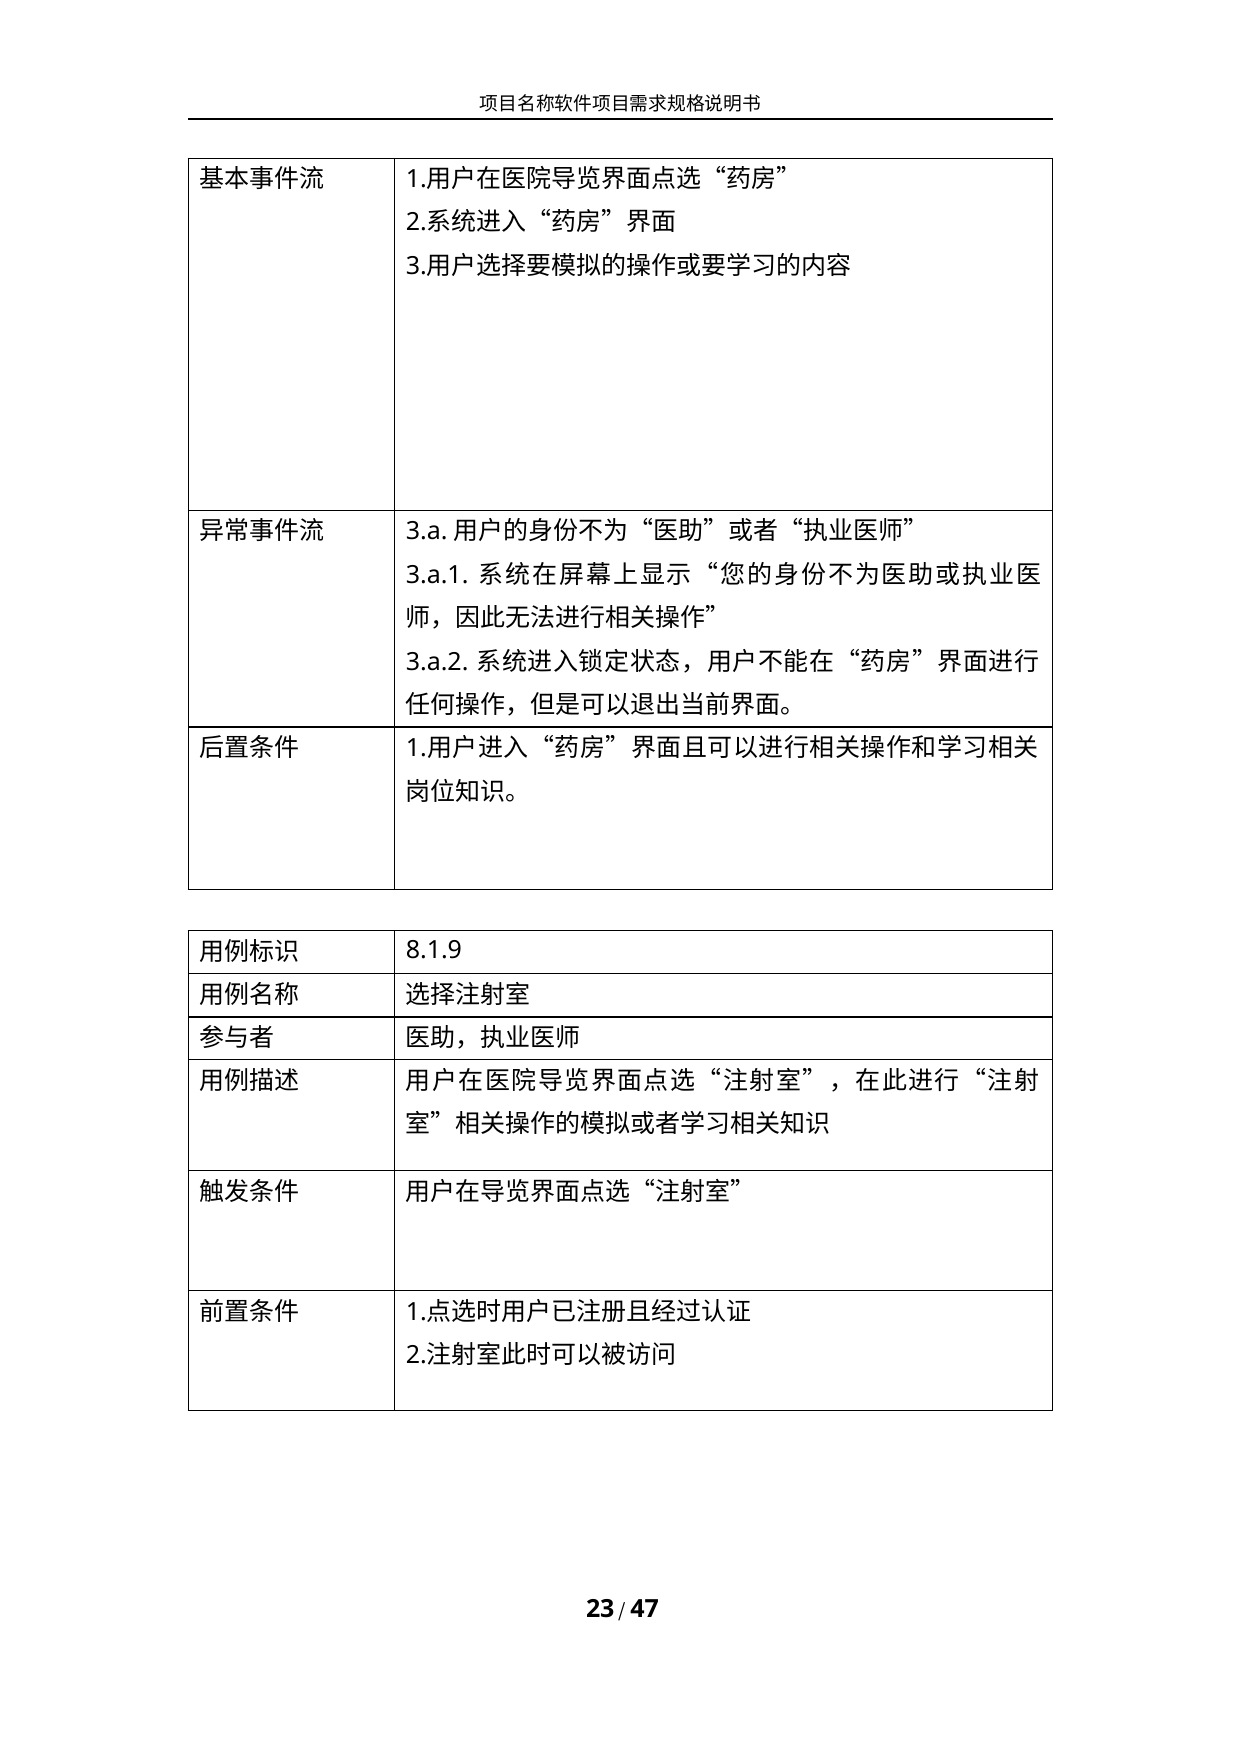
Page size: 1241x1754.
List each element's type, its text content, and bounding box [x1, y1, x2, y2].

table_header 8.1.9 [395, 931, 1052, 973]
table_cell 用户在医院导览界面点选“注射室”，在此进行“注射室”相关操作的模拟或者学习相关知识 [395, 1060, 1052, 1170]
table_cell 用例描述 [189, 1060, 394, 1170]
table_cell 前置条件 [189, 1291, 394, 1410]
table_cell 参与者 [189, 1018, 394, 1059]
table_cell 用户在导览界面点选“注射室” [395, 1171, 1052, 1290]
table_cell 触发条件 [189, 1171, 394, 1290]
table_header 用例标识 [189, 931, 394, 973]
table_cell 1.点选时用户已注册且经过认证 2.注射室此时可以被访问 [395, 1291, 1052, 1410]
table_cell 异常事件流 [189, 511, 394, 726]
table_cell 3.a. 用户的身份不为“医助”或者“执业医师” 3.a.1. 系统在屏幕上显示“您的身份不为医助或执业医师，因此无法进行相关操作” 3.a.2. 系统进入锁定状态，用户不能在“药房”界面进行任何操作，但是可以退出当前界面。 [395, 511, 1052, 726]
table_cell 选择注射室 [395, 974, 1052, 1016]
table_cell 后置条件 [189, 728, 394, 888]
table_cell 1.用户进入“药房”界面且可以进行相关操作和学习相关岗位知识。 [395, 728, 1052, 888]
table_cell 医助，执业医师 [395, 1018, 1052, 1059]
table_cell 基本事件流 [189, 159, 394, 510]
table_cell 1.用户在医院导览界面点选“药房” 2.系统进入“药房”界面 3.用户选择要模拟的操作或要学习的内容 [395, 159, 1052, 510]
table_cell 用例名称 [189, 974, 394, 1016]
